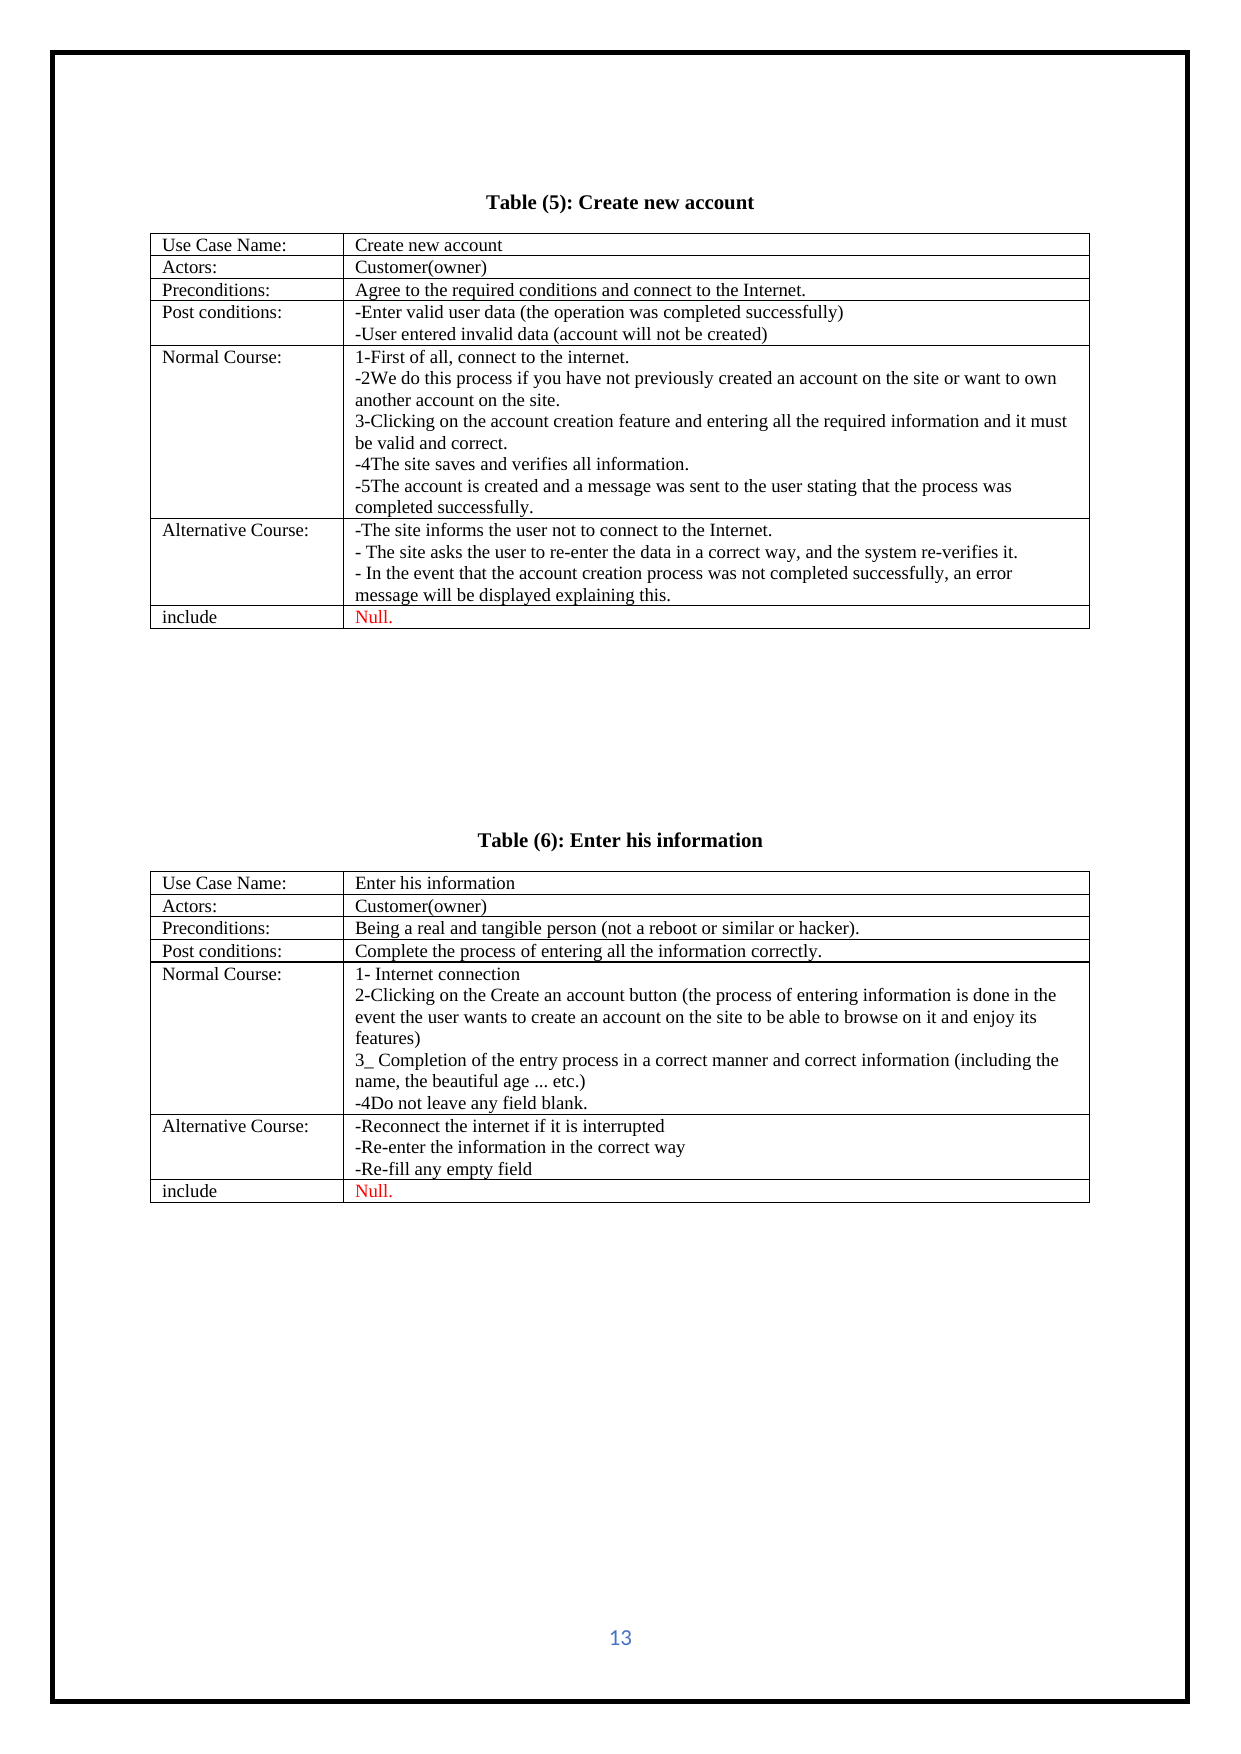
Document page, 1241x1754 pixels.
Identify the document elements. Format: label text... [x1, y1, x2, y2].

table_header Create new account [344, 234, 1089, 255]
table_cell Actors: [151, 895, 343, 916]
table_header Use Case Name: [151, 234, 343, 255]
table_cell Alternative Course: [151, 519, 343, 605]
table_cell Null. [344, 1180, 1089, 1202]
table_cell Normal Course: [151, 346, 343, 518]
text Table (5): Create new account [150, 190, 1090, 214]
table_cell Post conditions: [151, 301, 343, 344]
table_cell Preconditions: [151, 917, 343, 939]
table_cell Agree to the required conditions and connect to the Internet. [344, 279, 1089, 300]
table_cell -Enter valid user data (the operation was completed successfully) -User entered invalid data (account will not be created) [344, 301, 1089, 344]
table_cell -Reconnect the internet if it is interrupted -Re-enter the information in the correct way -Re-fill any empty field [344, 1115, 1089, 1179]
text Table (6): Enter his information [150, 828, 1090, 852]
table_cell Preconditions: [151, 279, 343, 300]
table_cell 1-First of all, connect to the internet. -2We do this process if you have not previously created an account on the site or want to own another account on the site. 3-Clicking on the account creation feature and entering all the required information and it must be valid and correct. -4The site saves and verifies all information. -5The account is created and a message was sent to the user stating that the process was completed successfully. [344, 346, 1089, 518]
table_cell Alternative Course: [151, 1115, 343, 1179]
table_cell Customer(owner) [344, 895, 1089, 916]
table_cell Complete the process of entering all the information correctly. [344, 940, 1089, 961]
table_cell Normal Course: [151, 963, 343, 1113]
table_cell include [151, 1180, 343, 1202]
table_cell -The site informs the user not to connect to the Internet. - The site asks the user to re-enter the data in a correct way, and the system re-verifies it. - In the event that the account creation process was not completed successfully, an error message will be displayed explaining this. [344, 519, 1089, 605]
table_cell Null. [344, 606, 1089, 628]
table_cell Post conditions: [151, 940, 343, 961]
table_cell Actors: [151, 256, 343, 278]
table_cell Being a real and tangible person (not a reboot or similar or hacker). [344, 917, 1089, 939]
table_cell 1- Internet connection 2-Clicking on the Create an account button (the process of entering information is done in the event the user wants to create an account on the site to be able to browse on it and enjoy its features) 3_ Completion of the entry process in a correct manner and correct information (including the name, the beautiful age ... etc.) -4Do not leave any field blank. [344, 963, 1089, 1113]
table_cell include [151, 606, 343, 628]
table_header Use Case Name: [151, 872, 343, 894]
table_cell Customer(owner) [344, 256, 1089, 278]
table_header Enter his information [344, 872, 1089, 894]
